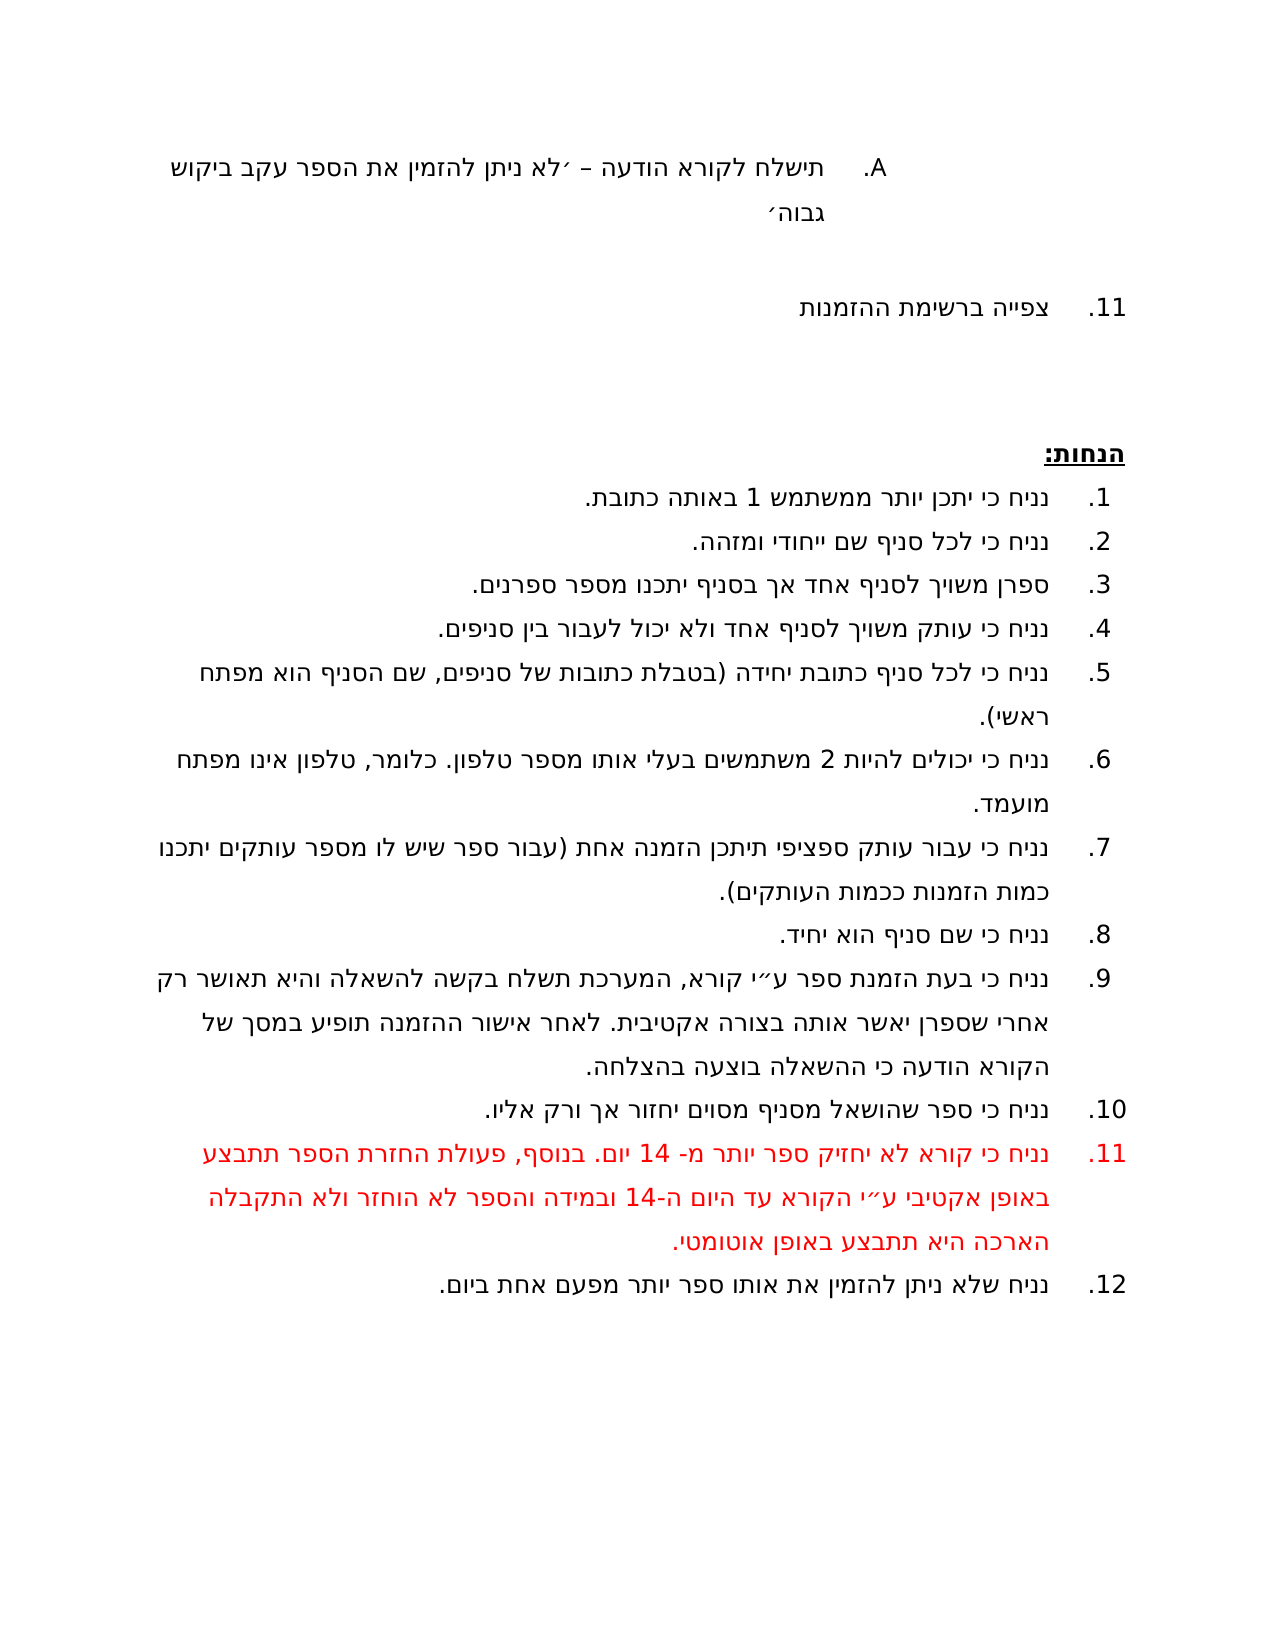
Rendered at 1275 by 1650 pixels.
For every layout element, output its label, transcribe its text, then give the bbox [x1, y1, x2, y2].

list נניח כי יכולים להיות 2 משתמשים בעלי אותו מספר טלפון. כלומר, טלפון אינו מפתח מועמד. [150, 746, 1087, 818]
list נניח כי עבור עותק ספציפי תיתכן הזמנה אחת (עבור ספר שיש לו מספר עותקים יתכנו כמות הזמנות ככמות העותקים). [150, 833, 1087, 906]
list נניח כי קורא לא יחזיק ספר יותר מ- 14 יום. בנוסף, פעולת החזרת הספר תתבצע באופן אקטיבי ע״י הקורא עד היום ה-14 ובמידה והספר לא הוחזר ולא התקבלה הארכה היא תתבצע באופן אוטומטי. [150, 1139, 1087, 1256]
list נניח כי ספר שהושאל מסניף מסוים יחזור אך ורק אליו. [150, 1096, 1087, 1125]
list ספרן משויך לסניף אחד אך בסניף יתכנו מספר ספרנים. [150, 571, 1087, 600]
list נניח כי שם סניף הוא יחיד. [150, 921, 1087, 950]
list תישלח לקורא הודעה – ׳לא ניתן להזמין את הספר עקב ביקוש גבוה׳ [150, 150, 862, 228]
list נניח כי לכל סניף כתובת יחידה (בטבלת כתובות של סניפים, שם הסניף הוא מפתח ראשי). [150, 658, 1087, 731]
list נניח שלא ניתן להזמין את אותו ספר יותר מפעם אחת ביום. [150, 1271, 1087, 1300]
list צפייה ברשימת ההזמנות [150, 293, 1087, 323]
list נניח כי יתכן יותר ממשתמש 1 באותה כתובת. [150, 483, 1087, 512]
list נניח כי לכל סניף שם ייחודי ומזהה. [150, 527, 1087, 556]
list נניח כי עותק משויך לסניף אחד ולא יכול לעבור בין סניפים. [150, 614, 1087, 643]
list נניח כי בעת הזמנת ספר ע״י קורא, המערכת תשלח בקשה להשאלה והיא תאושר רק אחרי שספרן יאשר אותה בצורה אקטיבית. לאחר אישור ההזמנה תופיע במסך של הקורא הודעה כי ההשאלה בוצעה בהצלחה. [150, 964, 1087, 1081]
text הנחות: [150, 439, 1125, 468]
